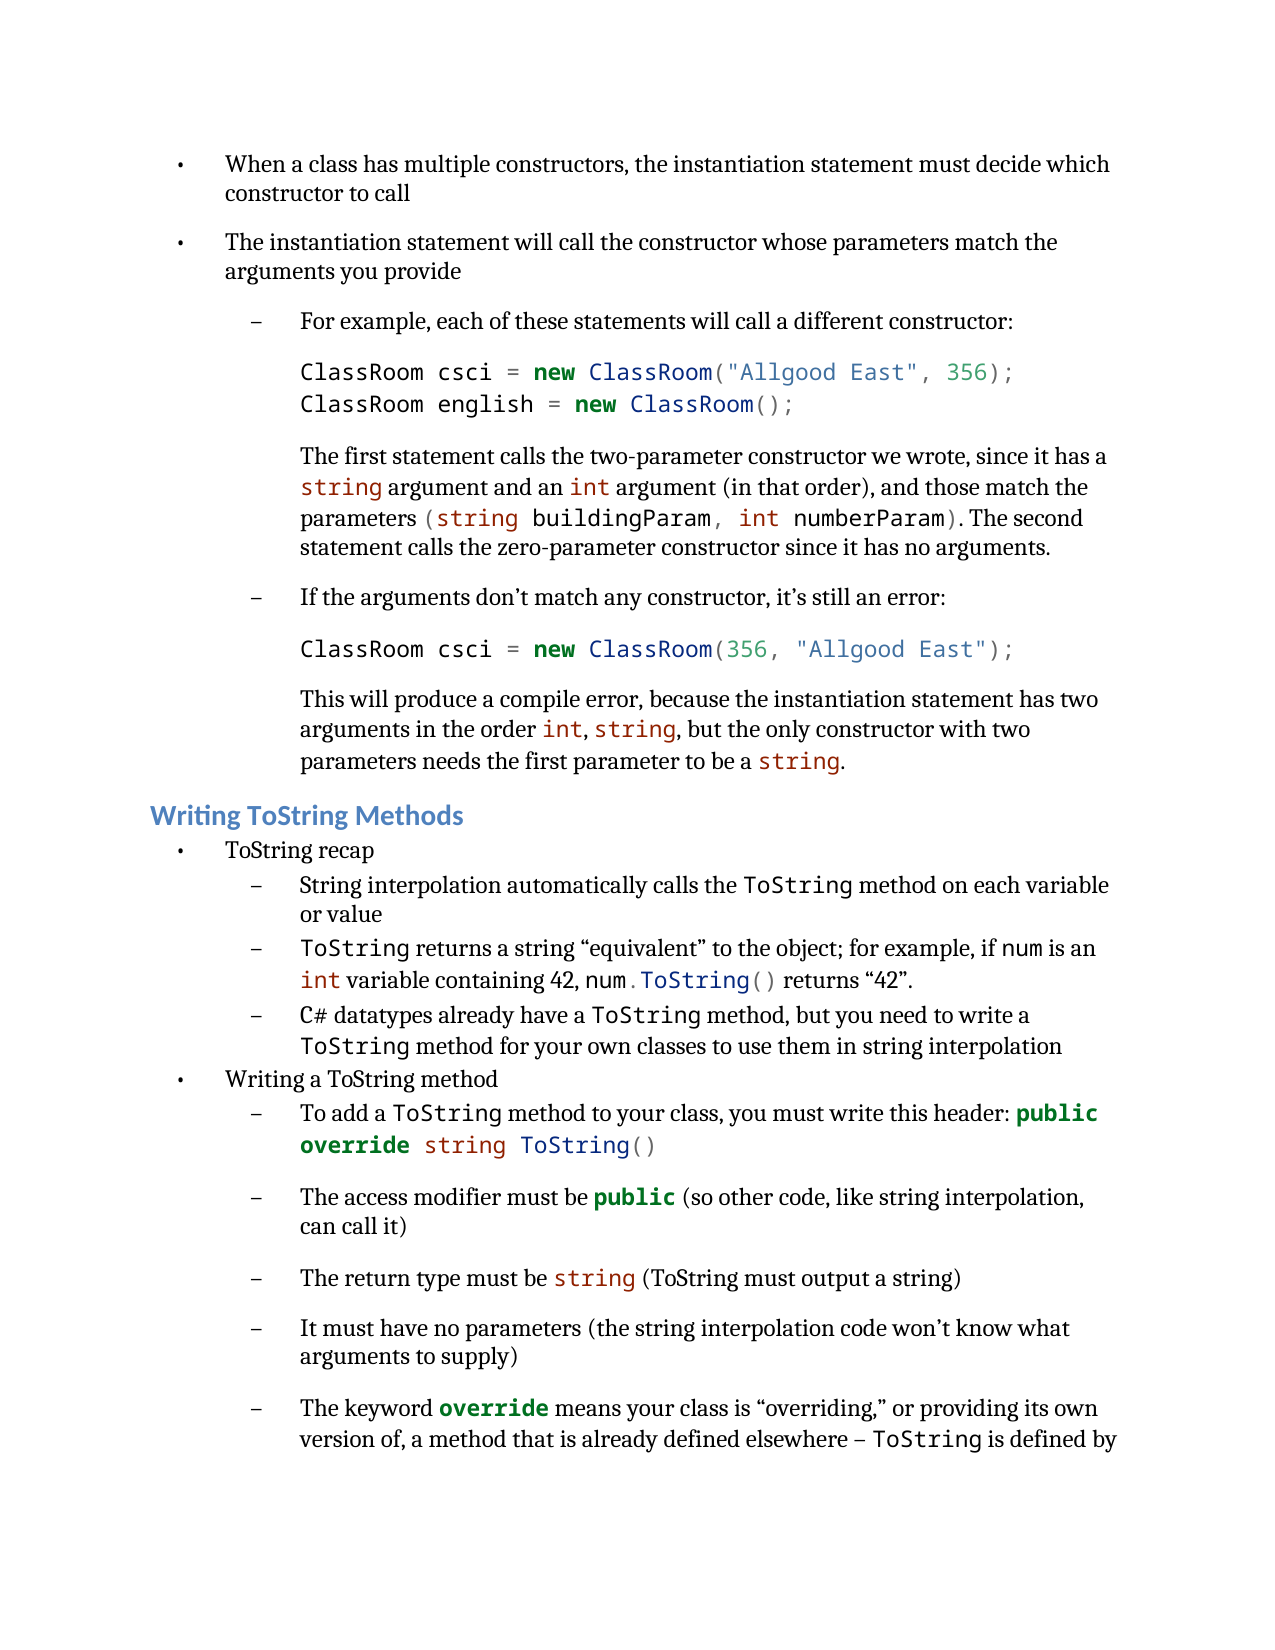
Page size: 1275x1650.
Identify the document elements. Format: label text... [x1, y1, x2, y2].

list The return type must be string (ToString must output a string) [250, 1261, 1125, 1293]
list C# datatypes already have a ToString method, but you need to write a ToString method for your own classes to use them in string interpolation [250, 998, 1125, 1061]
list When a class has multiple constructors, the instantiation statement must decide which constructor to call [175, 150, 1125, 207]
list For example, each of these statements will call a different constructor: [250, 307, 1125, 335]
list The first statement calls the two-parameter constructor we wrote, since it has a string argument and an int argument (in that order), and those match the parameters (string buildingParam, int numberParam). The second statement calls the zero-parameter constructor since it has no arguments. [250, 439, 1125, 562]
list It must have no parameters (the string interpolation code won’t know what arguments to supply) [250, 1313, 1125, 1371]
list If the arguments don’t match any constructor, it’s still an error: [250, 583, 1125, 612]
list The access modifier must be public (so other code, like string interpolation, can call it) [250, 1181, 1125, 1241]
list Writing a ToString method [175, 1065, 1125, 1093]
list ToString returns a string “equivalent” to the object; for example, if num is an int variable containing 42, num.ToString() returns “42”. [250, 932, 1125, 995]
list This will produce a compile error, because the instantiation statement has two arguments in the order int, string, but the only constructor with two parameters needs the first parameter to be a string. [250, 684, 1125, 776]
list To add a ToString method to your class, you must write this header: public override string ToString() [250, 1097, 1125, 1160]
list ToString recap [175, 836, 1125, 865]
list String interpolation automatically calls the ToString method on each variable or value [250, 868, 1125, 928]
list ClassRoom csci = new ClassRoom("Allgood East", 356); ClassRoom english = new ClassRoom(); [250, 356, 1125, 419]
list The instantiation statement will call the constructor whose parameters match the arguments you provide [175, 228, 1125, 286]
subtitle Writing ToString Methods [150, 797, 1125, 832]
list ClassRoom csci = new ClassRoom(356, "Allgood East"); [250, 632, 1125, 664]
